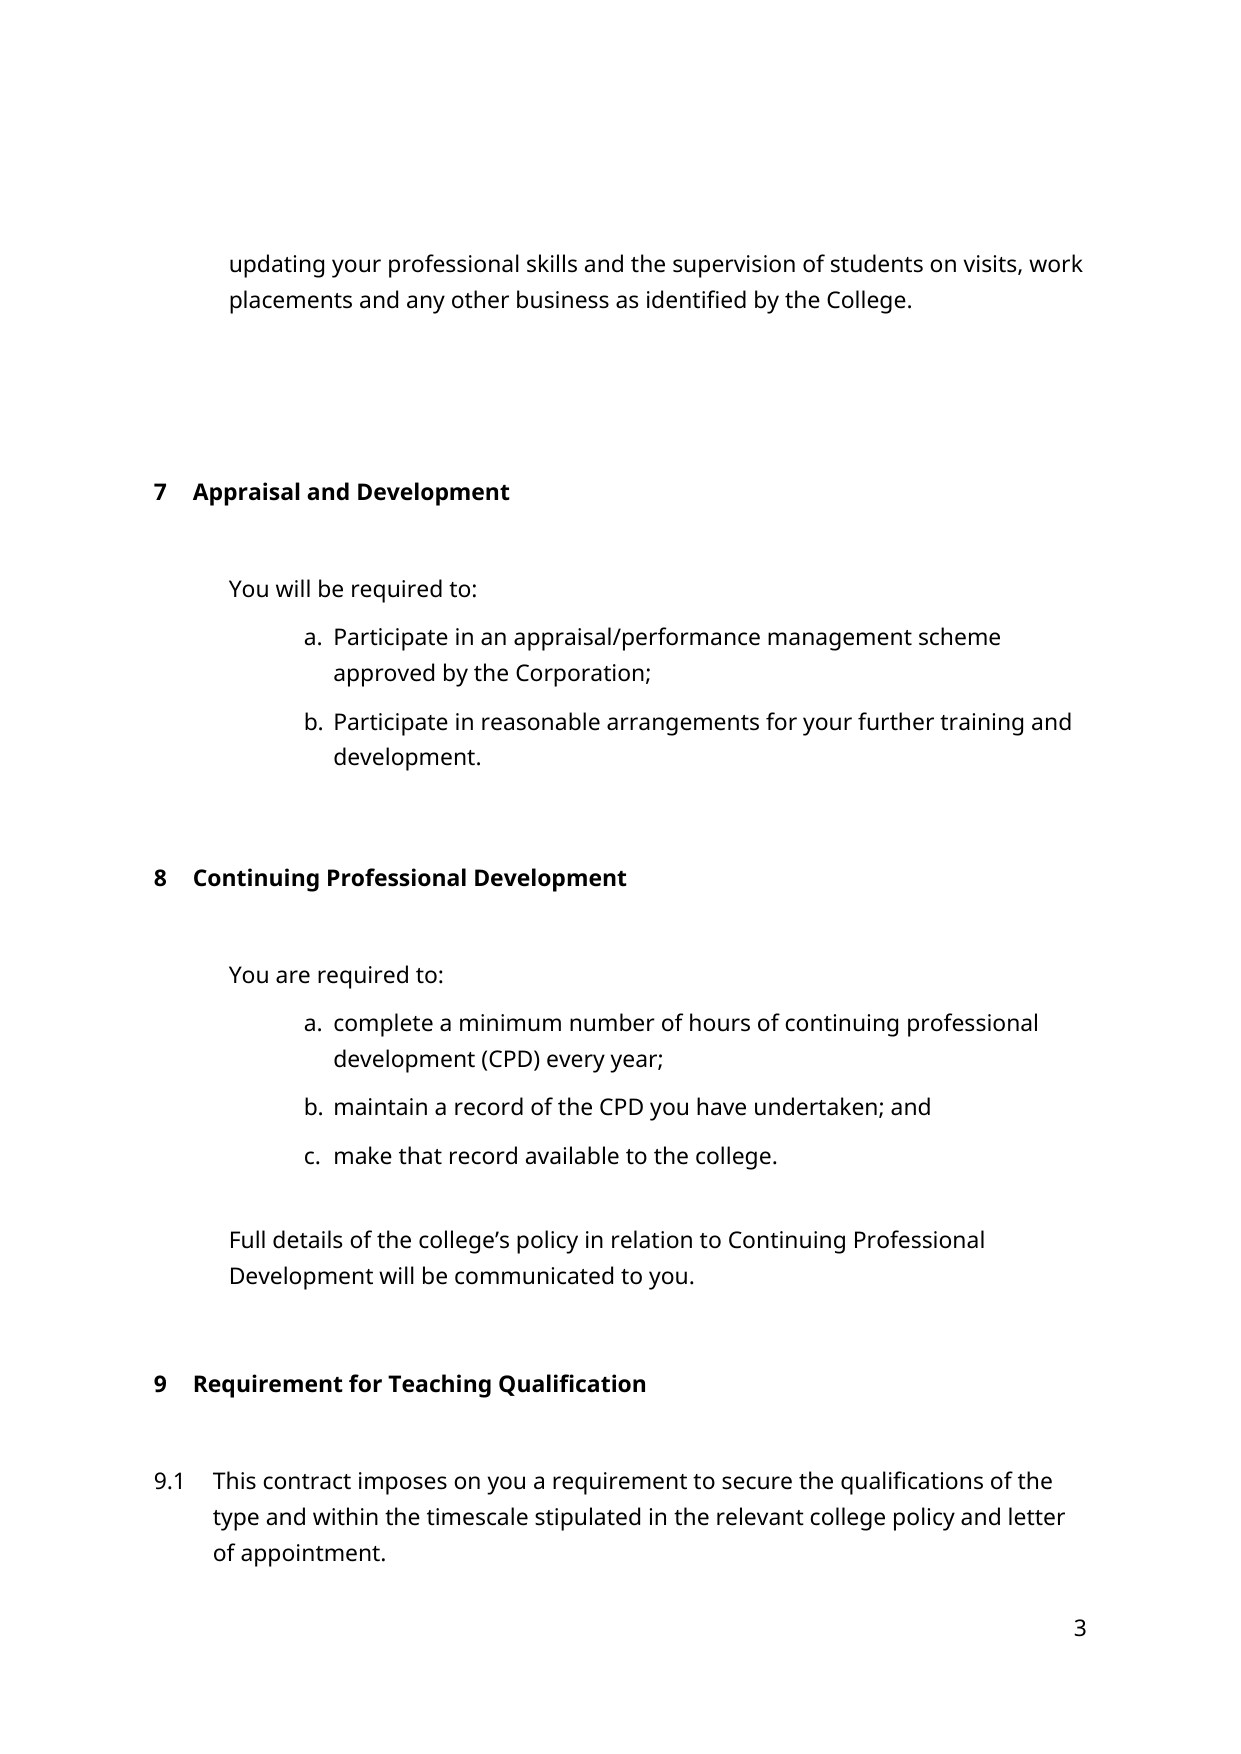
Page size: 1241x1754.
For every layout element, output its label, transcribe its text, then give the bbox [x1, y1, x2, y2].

text make that record available to the college. [303, 1140, 1087, 1171]
list complete a minimum number of hours of continuing professional development (CPD) every year; [303, 1007, 1087, 1074]
text You are required to: [153, 958, 1087, 990]
text Participate in reasonable arrangements for your further training and development. [303, 705, 1087, 773]
text You will be required to: [153, 573, 1087, 604]
list Continuing Professional Development [153, 862, 1087, 893]
list This contract imposes on you a requirement to secure the qualifications of the type and within the timescale stipulated in the relevant college policy and letter of appointment. [153, 1465, 1087, 1568]
list Appraisal and Development [153, 476, 1087, 507]
text Full details of the college’s policy in relation to Continuing Professional Development will be communicated to you. [228, 1224, 1087, 1291]
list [153, 248, 1087, 315]
text maintain a record of the CPD you have undertaken; and [303, 1091, 1087, 1123]
text Participate in an appraisal/performance management scheme approved by the Corporation; [303, 621, 1087, 688]
list Requirement for Teaching Qualification [153, 1368, 1087, 1399]
